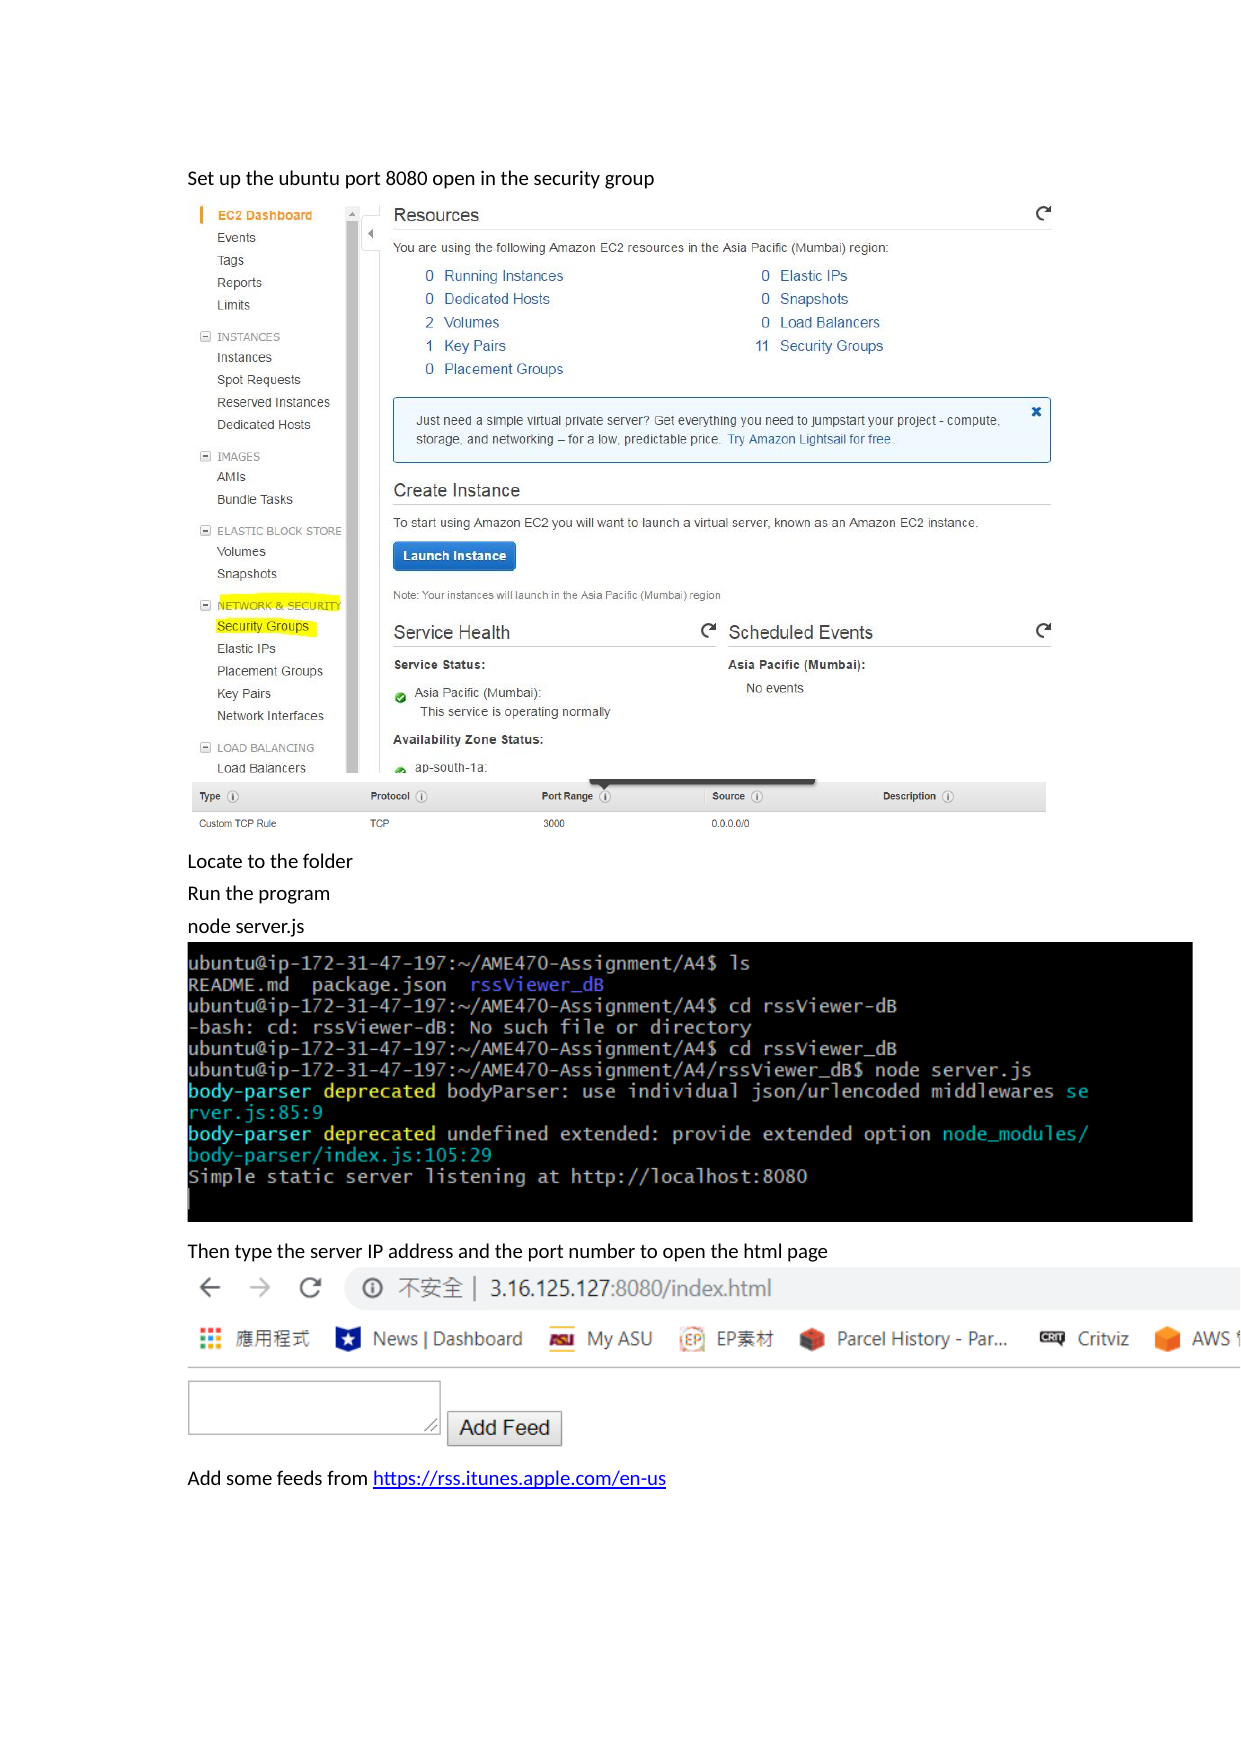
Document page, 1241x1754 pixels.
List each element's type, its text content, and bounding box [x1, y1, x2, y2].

text node server.js [187, 909, 1053, 942]
text Locate to the folder [187, 844, 1053, 877]
text Add some feeds from https://rss.itunes.apple.com/en-us [187, 1462, 1053, 1494]
picture [187, 779, 1053, 834]
picture [187, 194, 1053, 773]
picture [187, 1267, 1241, 1459]
text Set up the ubuntu port 8080 open in the security group [187, 162, 1053, 194]
text Then type the server IP address and the port number to open the html page [187, 1234, 1053, 1267]
text Run the program [187, 877, 1053, 909]
picture [187, 942, 1193, 1222]
